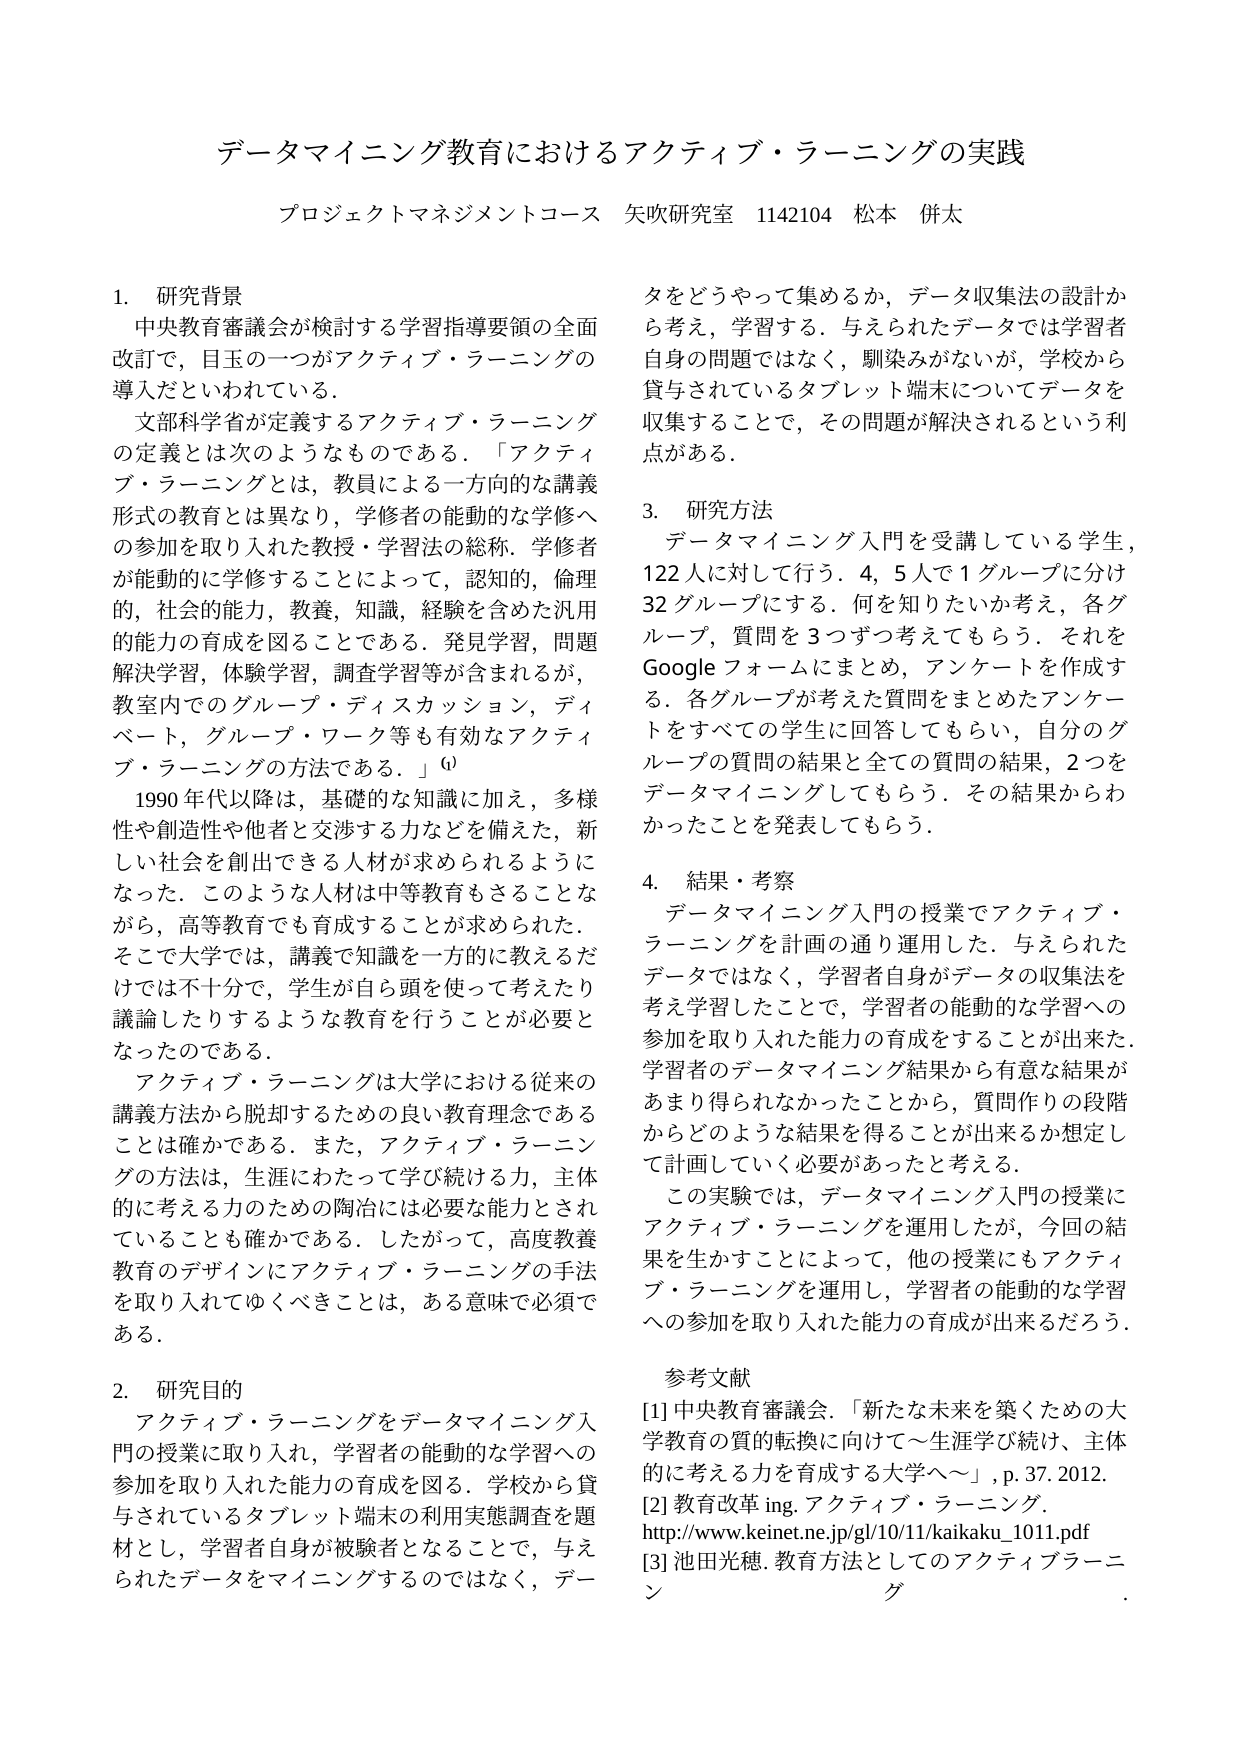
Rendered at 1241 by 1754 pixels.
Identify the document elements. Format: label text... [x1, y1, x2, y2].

text データマイニング入門の授業でアクティブ・ラーニングを計画の通り運用した．与えられたデータではなく，学習者自身がデータの収集法を考え学習したことで，学習者の能動的な学習への参加を取り入れた能力の育成をすることが出来た．学習者のデータマイニング結果から有意な結果があまり得られなかったことから，質問作りの段階からどのような結果を得ることが出来るか想定して計画していく必要があったと考える． [642, 896, 1128, 1179]
text http://www.keinet.ne.jp/gl/10/11/kaikaku_1011.pdf [642, 1519, 1128, 1544]
text 参考文献 [642, 1362, 1128, 1393]
text アクティブ・ラーニングは大学における従来の講義方法から脱却するための良い教育理念であることは確かである．また，アクティブ・ラーニングの方法は，生涯にわたって学び続ける力，主体的に考える力のための陶冶には必要な能力とされていることも確かである．したがって，高度教養教育のデザインにアクティブ・ラーニングの手法を取り入れてゆくべきことは，ある意味で必須である． [112, 1065, 598, 1348]
text データマイニング教育におけるアクティブ・ラーニングの実践 [112, 130, 1128, 172]
list 研究方法 [642, 493, 1128, 524]
text [3] 池田光穂. 教育方法としてのアクティブラーニング. http://www.cscd.osaka-u.ac.jp/user/rosaldo/131112AL.html [642, 1544, 1128, 1607]
list 研究目的 [112, 1374, 598, 1405]
text 文部科学省が定義するアクティブ・ラーニングの定義とは次のようなものである．「アクティブ・ラーニングとは，教員による一方向的な講義形式の教育とは異なり，学修者の能動的な学修への参加を取り入れた教授・学習法の総称．学修者が能動的に学修することによって，認知的，倫理的，社会的能力，教養，知識，経験を含めた汎用的能力の育成を図ることである．発見学習，問題解決学習，体験学習，調査学習等が含まれるが，教室内でのグループ・ディスカッション，ディベート，グループ・ワーク等も有効なアクティブ・ラーニングの方法である．」⁽¹⁾ [112, 405, 598, 782]
text [1] 中央教育審議会. 「新たな未来を築くための大学教育の質的転換に向けて～生涯学び続け、主体的に考える力を育成する大学へ～」, p. 37. 2012. [642, 1393, 1128, 1487]
text アクティブ・ラーニングをデータマイニング入門の授業に取り入れ，学習者の能動的な学習への参加を取り入れた能力の育成を図る．学校から貸与されているタブレット端末の利用実態調査を題材とし，学習者自身が被験者となることで，与えられたデータをマイニングするのではなく，データをどうやって集めるか，データ収集法の設計から考え，学習する．与えられたデータでは学習者自身の問題ではなく，馴染みがないが，学校から貸与されているタブレット端末についてデータを収集することで，その問題が解決されるという利点がある． [112, 1405, 598, 1594]
text 中央教育審議会が検討する学習指導要領の全面改訂で，目玉の一つがアクティブ・ラーニングの導入だといわれている． [112, 310, 598, 405]
text アクティブ・ラーニングをデータマイニング入門の授業に取り入れ，学習者の能動的な学習への参加を取り入れた能力の育成を図る．学校から貸与されているタブレット端末の利用実態調査を題材とし，学習者自身が被験者となることで，与えられたデータをマイニングするのではなく，データをどうやって集めるか，データ収集法の設計から考え，学習する．与えられたデータでは学習者自身の問題ではなく，馴染みがないが，学校から貸与されているタブレット端末についてデータを収集することで，その問題が解決されるという利点がある． [642, 279, 1128, 468]
list 結果・考察 [642, 864, 1128, 896]
text 1990年代以降は，基礎的な知識に加え，多様性や創造性や他者と交渉する力などを備えた，新しい社会を創出できる人材が求められるようになった．このような人材は中等教育もさることながら，高等教育でも育成することが求められた．そこで大学では，講義で知識を一方的に教えるだけでは不十分で，学生が自ら頭を使って考えたり議論したりするような教育を行うことが必要となったのである． [112, 782, 598, 1065]
text データマイニング入門を受講している学生，122人に対して行う．4，5人で1グループに分け32グループにする．何を知りたいか考え，各グループ，質問を3つずつ考えてもらう．それをGoogleフォームにまとめ，アンケートを作成する．各グループが考えた質問をまとめたアンケートをすべての学生に回答してもらい，自分のグループの質問の結果と全ての質問の結果，2つをデータマイニングしてもらう．その結果からわかったことを発表してもらう． [642, 524, 1128, 839]
text プロジェクトマネジメントコース 矢吹研究室 1142104 松本 併太 [112, 197, 1128, 228]
text この実験では，データマイニング入門の授業にアクティブ・ラーニングを運用したが，今回の結果を生かすことによって，他の授業にもアクティブ・ラーニングを運用し，学習者の能動的な学習への参加を取り入れた能力の育成が出来るだろう． [642, 1179, 1128, 1336]
text [2] 教育改革ing. アクティブ・ラーニング. [642, 1487, 1128, 1519]
list 研究背景 [112, 279, 598, 310]
